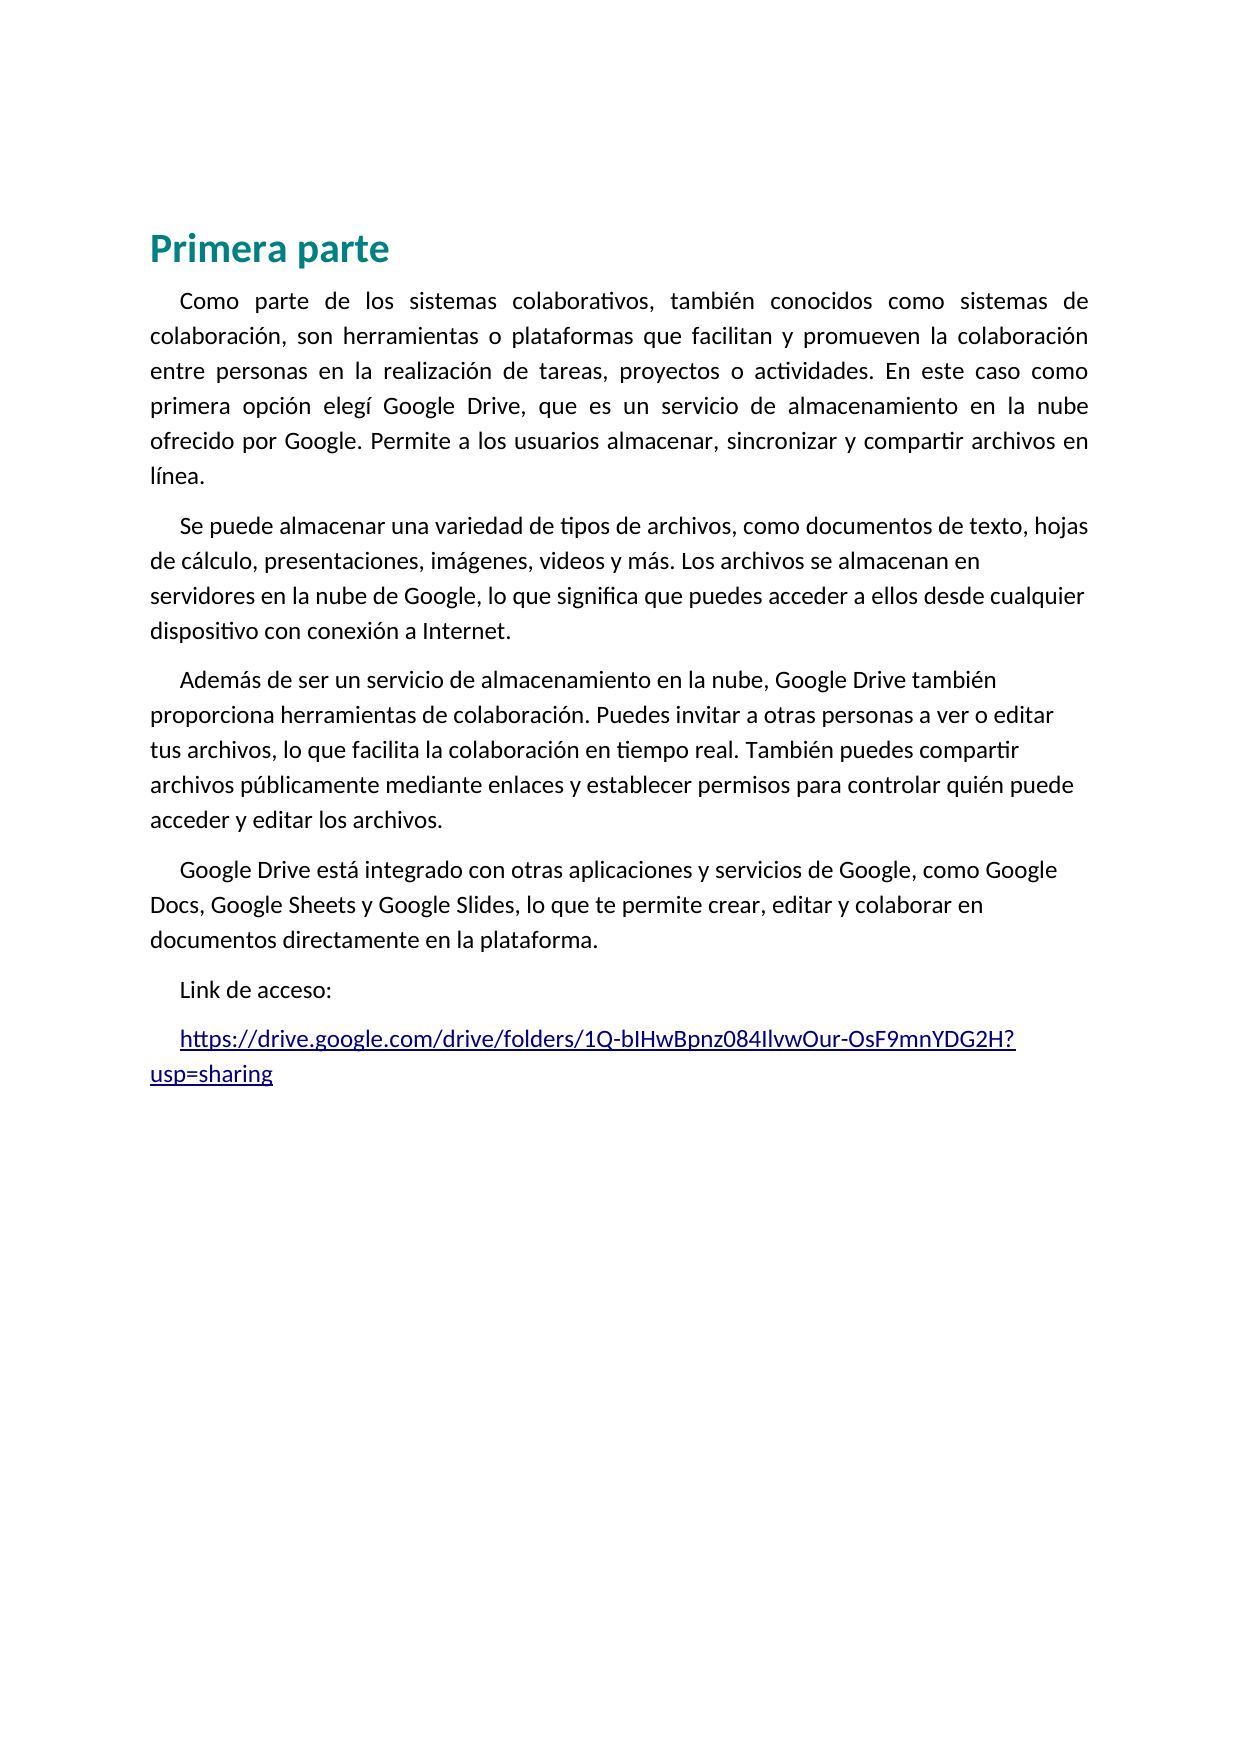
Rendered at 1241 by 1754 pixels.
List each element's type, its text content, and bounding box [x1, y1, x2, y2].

text Como parte de los sistemas colaborativos, también conocidos como sistemas de colaboración, son herramientas o plataformas que facilitan y promueven la colaboración entre personas en la realización de tareas, proyectos o actividades. En este caso como primera opción elegí Google Drive, que es un servicio de almacenamiento en la nube ofrecido por Google. Permite a los usuarios almacenar, sincronizar y compartir archivos en línea. [150, 286, 1090, 491]
text Link de acceso: [150, 974, 1090, 1004]
text Además de ser un servicio de almacenamiento en la nube, Google Drive también proporciona herramientas de colaboración. Puedes invitar a otras personas a ver o editar tus archivos, lo que facilita la colaboración en tiempo real. También puedes compartir archivos públicamente mediante enlaces y establecer permisos para controlar quién puede acceder y editar los archivos. [150, 665, 1090, 835]
text Se puede almacenar una variedad de tipos de archivos, como documentos de texto, hojas de cálculo, presentaciones, imágenes, videos y más. Los archivos se almacenan en servidores en la nube de Google, lo que significa que puedes acceder a ellos desde cualquier dispositivo con conexión a Internet. [150, 510, 1090, 646]
text Google Drive está integrado con otras aplicaciones y servicios de Google, como Google Docs, Google Sheets y Google Slides, lo que te permite crear, editar y colaborar en documentos directamente en la plataforma. [150, 854, 1090, 955]
text https://drive.google.com/drive/folders/1Q-bIHwBpnz084IlvwOur-OsF9mnYDG2H?usp=sharing [150, 1023, 1090, 1089]
subtitle Primera parte [150, 222, 1090, 273]
